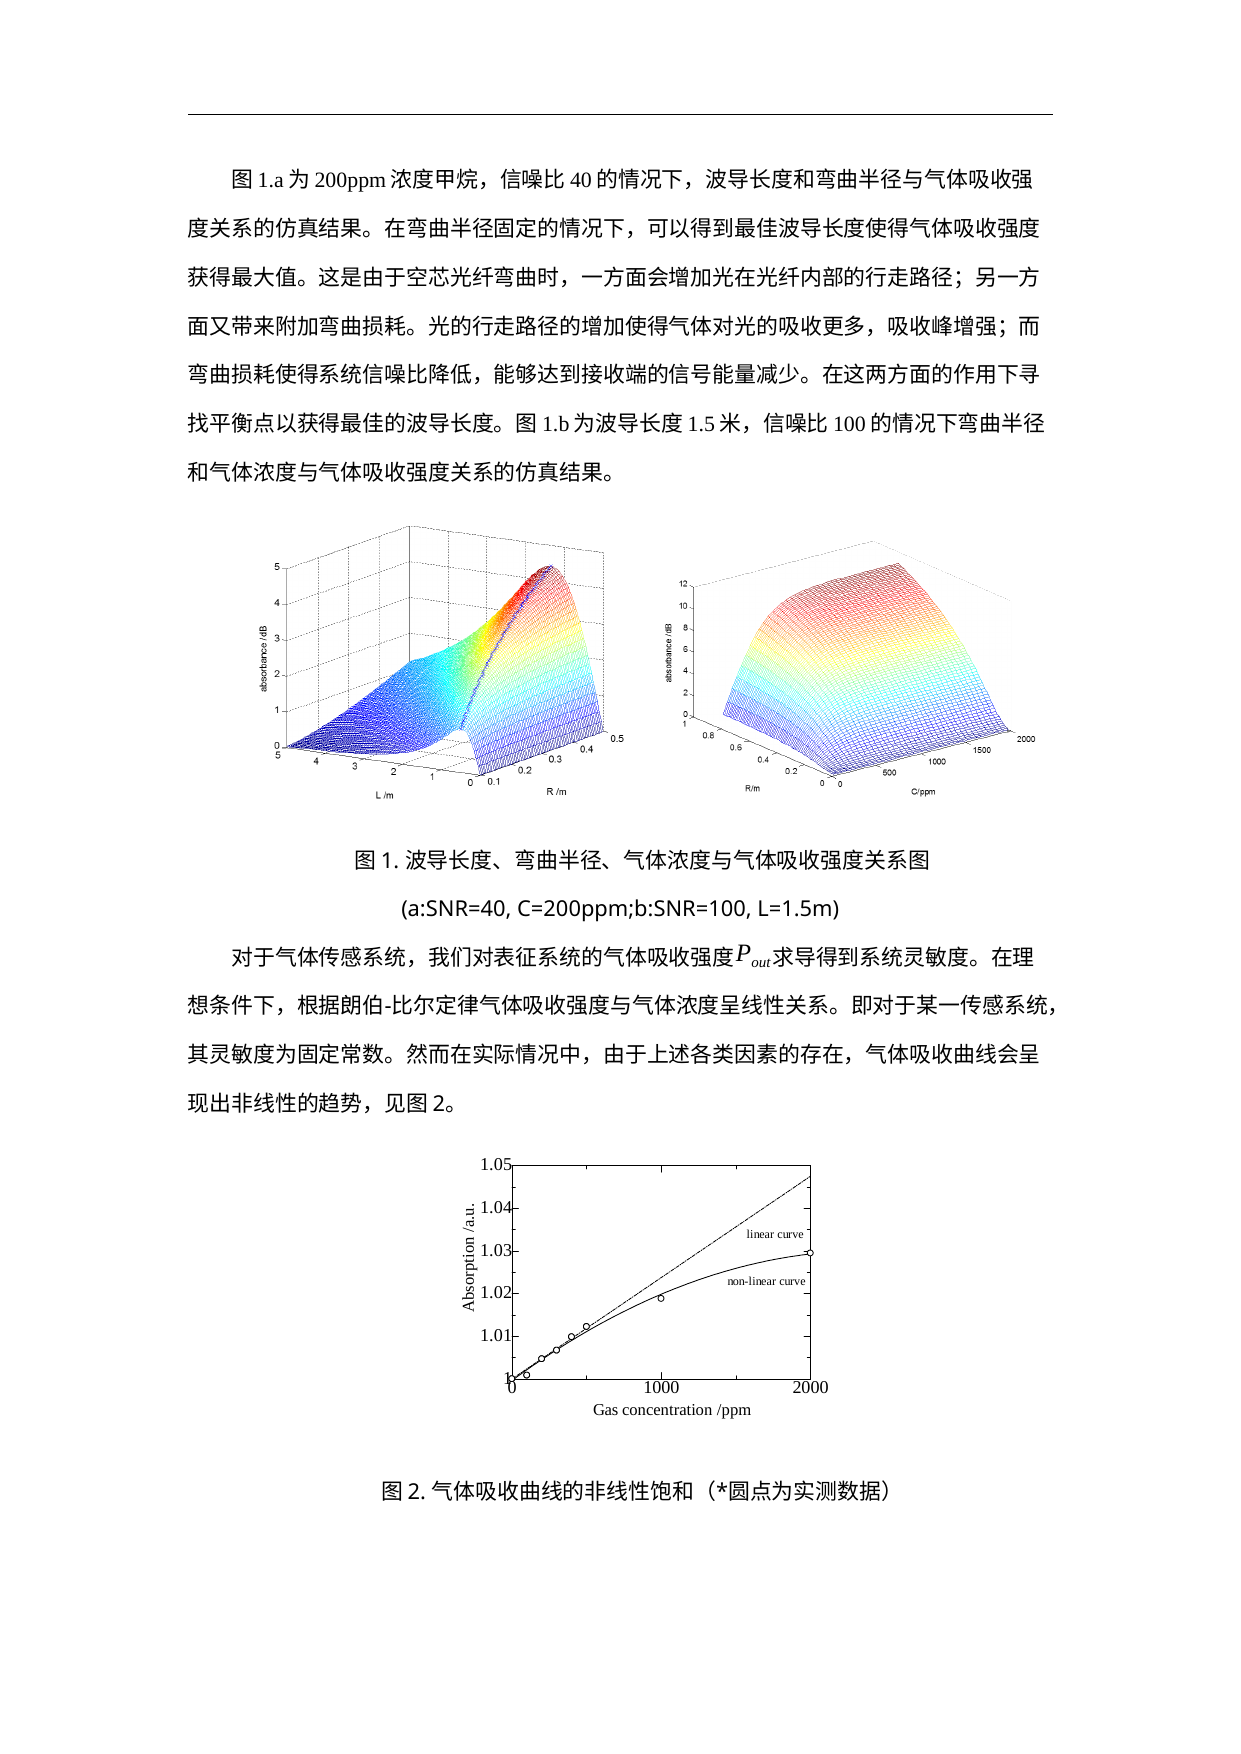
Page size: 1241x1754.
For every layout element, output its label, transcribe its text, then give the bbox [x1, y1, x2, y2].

text 图2. 气体吸收曲线的非线性饱和（*圆点为实测数据） [187, 1474, 1053, 1506]
text 图1. 波导长度、弯曲半径、气体浓度与气体吸收强度关系图 (a:SNR=40, C=200ppm;b:SNR=100, L=1.5m) [187, 843, 1053, 924]
text 对于气体传感系统，我们对表征系统的气体吸收强度求导得到系统灵敏度。在理想条件下，根据朗伯-比尔定律气体吸收强度与气体浓度呈线性关系。即对于某一传感系统，其灵敏度为固定常数。然而在实际情况中，由于上述各类因素的存在，气体吸收曲线会呈现出非线性的趋势，见图2。 [187, 939, 1053, 1118]
picture [234, 502, 1050, 809]
text 图1.a为200ppm浓度甲烷，信噪比40的情况下，波导长度和弯曲半径与气体吸收强度关系的仿真结果。在弯曲半径固定的情况下，可以得到最佳波导长度使得气体吸收强度获得最大值。这是由于空芯光纤弯曲时，一方面会增加光在光纤内部的行走路径；另一方面又带来附加弯曲损耗。光的行走路径的增加使得气体对光的吸收更多，吸收峰增强；而弯曲损耗使得系统信噪比降低，能够达到接收端的信号能量减少。在这两方面的作用下寻找平衡点以获得最佳的波导长度。图1.b为波导长度1.5米，信噪比100的情况下弯曲半径和气体浓度与气体吸收强度关系的仿真结果。 [187, 162, 1053, 487]
